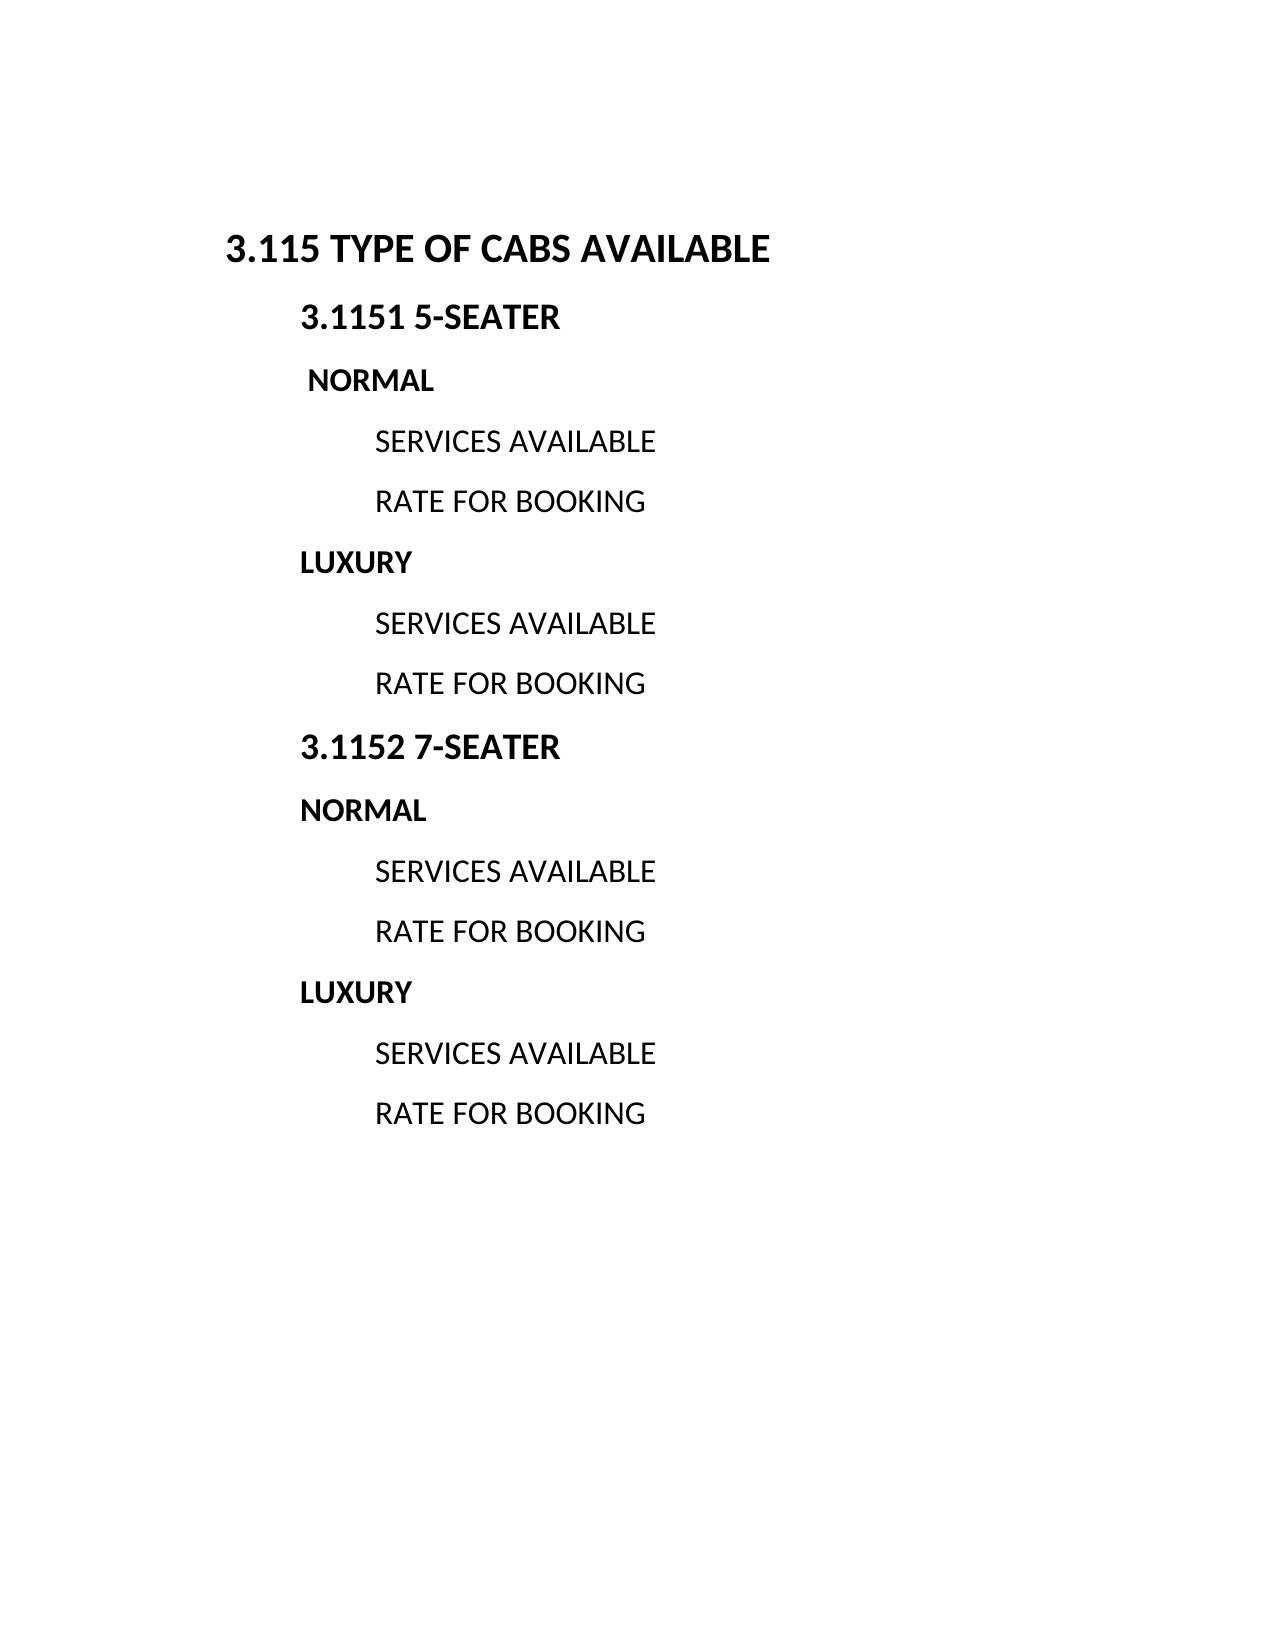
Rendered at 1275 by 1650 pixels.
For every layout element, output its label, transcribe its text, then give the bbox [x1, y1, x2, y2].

text SERVICES AVAILABLE [375, 1032, 1125, 1072]
text RATE FOR BOOKING [150, 481, 1125, 521]
text LUXURY [300, 971, 1125, 1012]
text NORMAL [225, 359, 1125, 400]
text 3.1152 7-SEATER [300, 723, 1125, 769]
text 3.115 TYPE OF CABS AVAILABLE [150, 222, 1125, 272]
text LUXURY [225, 541, 1125, 582]
text RATE FOR BOOKING [150, 1092, 1125, 1133]
text RATE FOR BOOKING [150, 910, 1125, 951]
text 3.1151 5-SEATER [225, 293, 1125, 339]
text RATE FOR BOOKING [150, 662, 1125, 703]
text SERVICES AVAILABLE [375, 602, 1125, 642]
text NORMAL [225, 789, 1125, 830]
text SERVICES AVAILABLE [150, 420, 1125, 461]
text SERVICES AVAILABLE [300, 850, 1125, 891]
